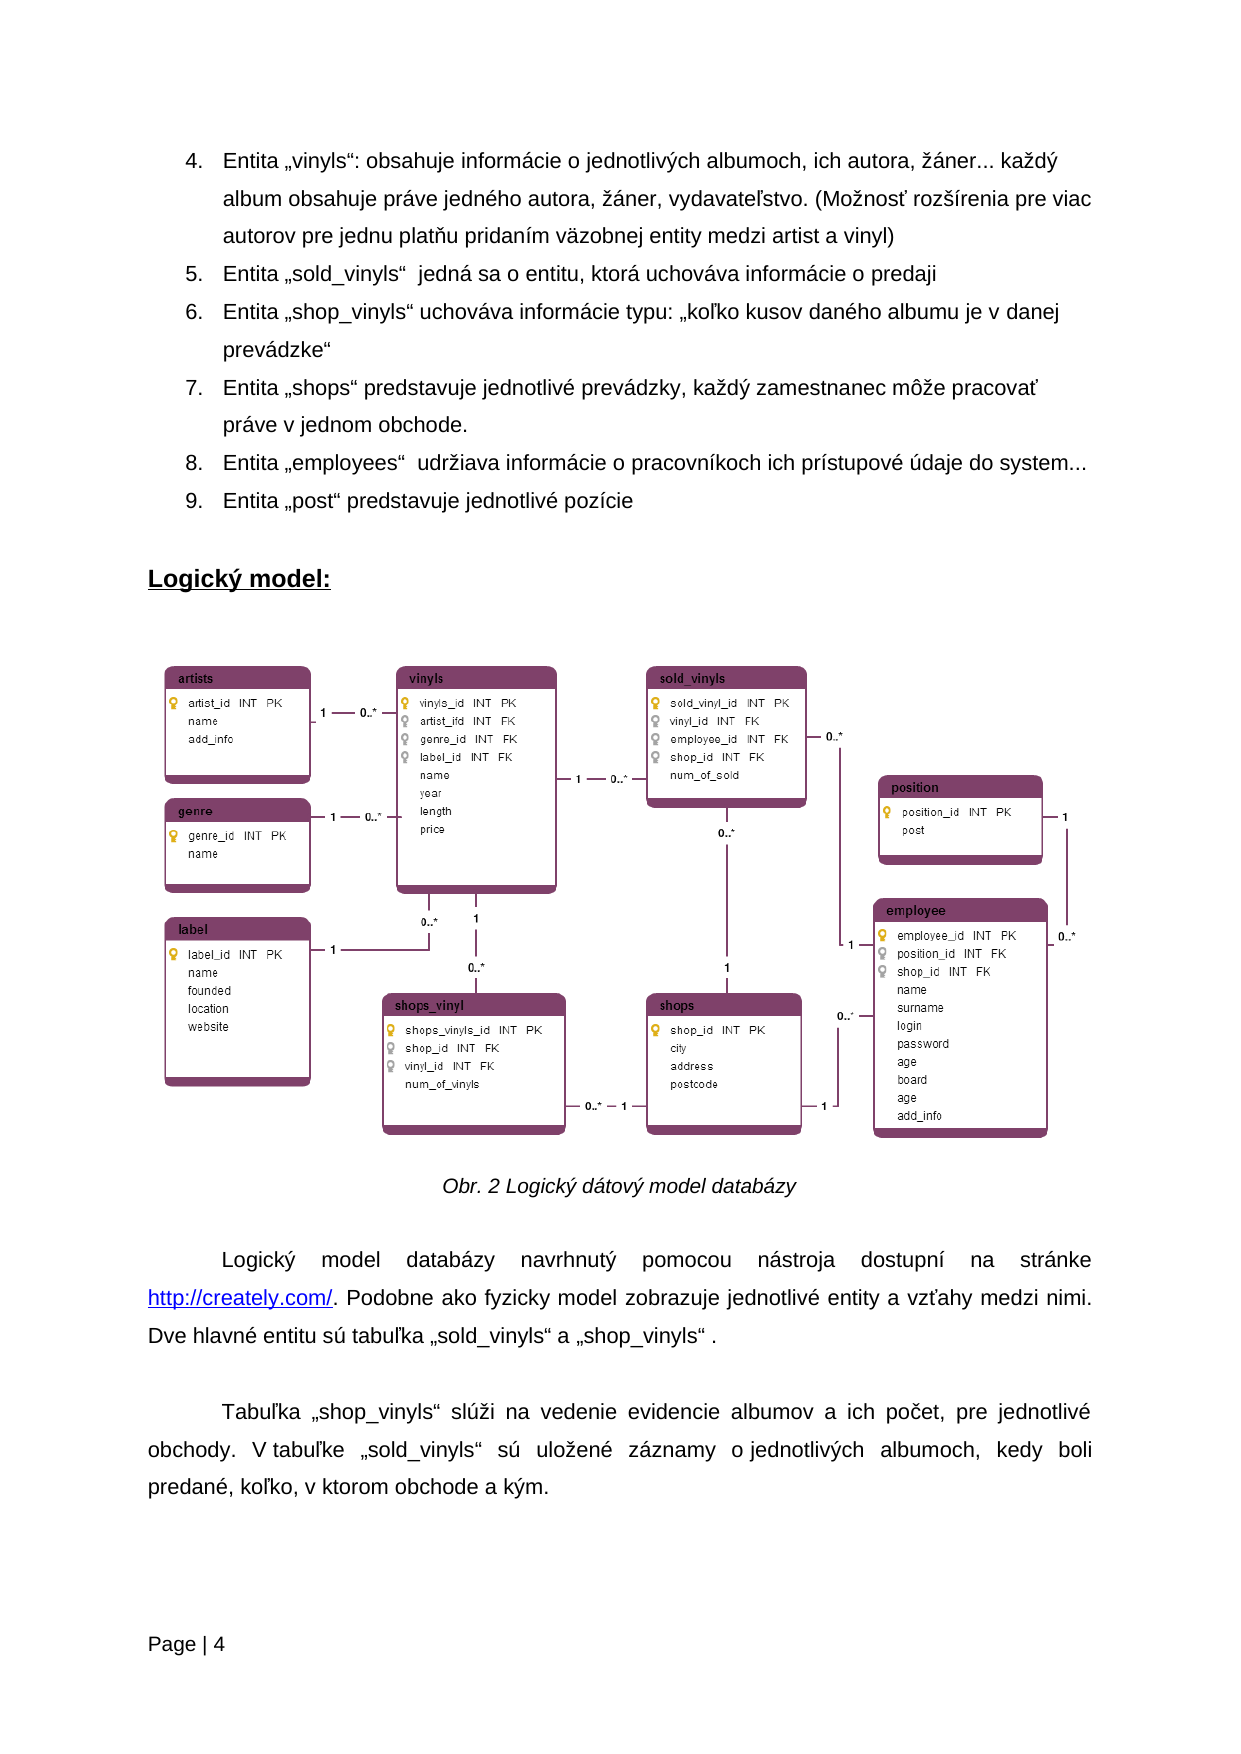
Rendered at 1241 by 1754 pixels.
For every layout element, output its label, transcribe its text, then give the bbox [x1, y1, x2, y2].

text Logický model databázy navrhnutý pomocou nástroja dostupní na stránke http://creately.com/. Podobne ako fyzicky model zobrazuje jednotlivé entity a vzťahy medzi nimi. Dve hlavné entitu sú tabuľka „sold_vinyls“ a „shop_vinyls“ . [148, 1247, 1093, 1348]
list Entita „sold_vinyls“ jedná sa o entitu, ktorá uchováva informácie o predaji [185, 261, 1093, 286]
picture [147, 649, 1093, 1160]
text Tabuľka „shop_vinyls“ slúži na vedenie evidencie albumov a ich počet, pre jednotlivé obchody. V tabuľke „sold_vinyls“ sú uložené záznamy o jednotlivých albumoch, kedy boli predané, koľko, v ktorom obchode a kým. [148, 1399, 1093, 1499]
list Entita „employees“ udržiava informácie o pracovníkoch ich prístupové údaje do system... [185, 450, 1093, 475]
list Entita „post“ predstavuje jednotlivé pozície [185, 488, 1093, 513]
list Entita „vinyls“: obsahuje informácie o jednotlivých albumoch, ich autora, žáner... každý album obsahuje práve jedného autora, žáner, vydavateľstvo. (Možnosť rozšírenia pre viac autorov pre jednu platňu pridaním väzobnej entity medzi artist a vinyl) [185, 148, 1093, 248]
text Obr. 2 Logický dátový model databázy [148, 1174, 1093, 1198]
text Logický model: [148, 563, 1093, 592]
list Entita „shop_vinyls“ uchováva informácie typu: „koľko kusov daného albumu je v danej prevádzke“ [185, 299, 1093, 362]
list Entita „shops“ predstavuje jednotlivé prevádzky, každý zamestnanec môže pracovať práve v jednom obchode. [185, 374, 1093, 437]
